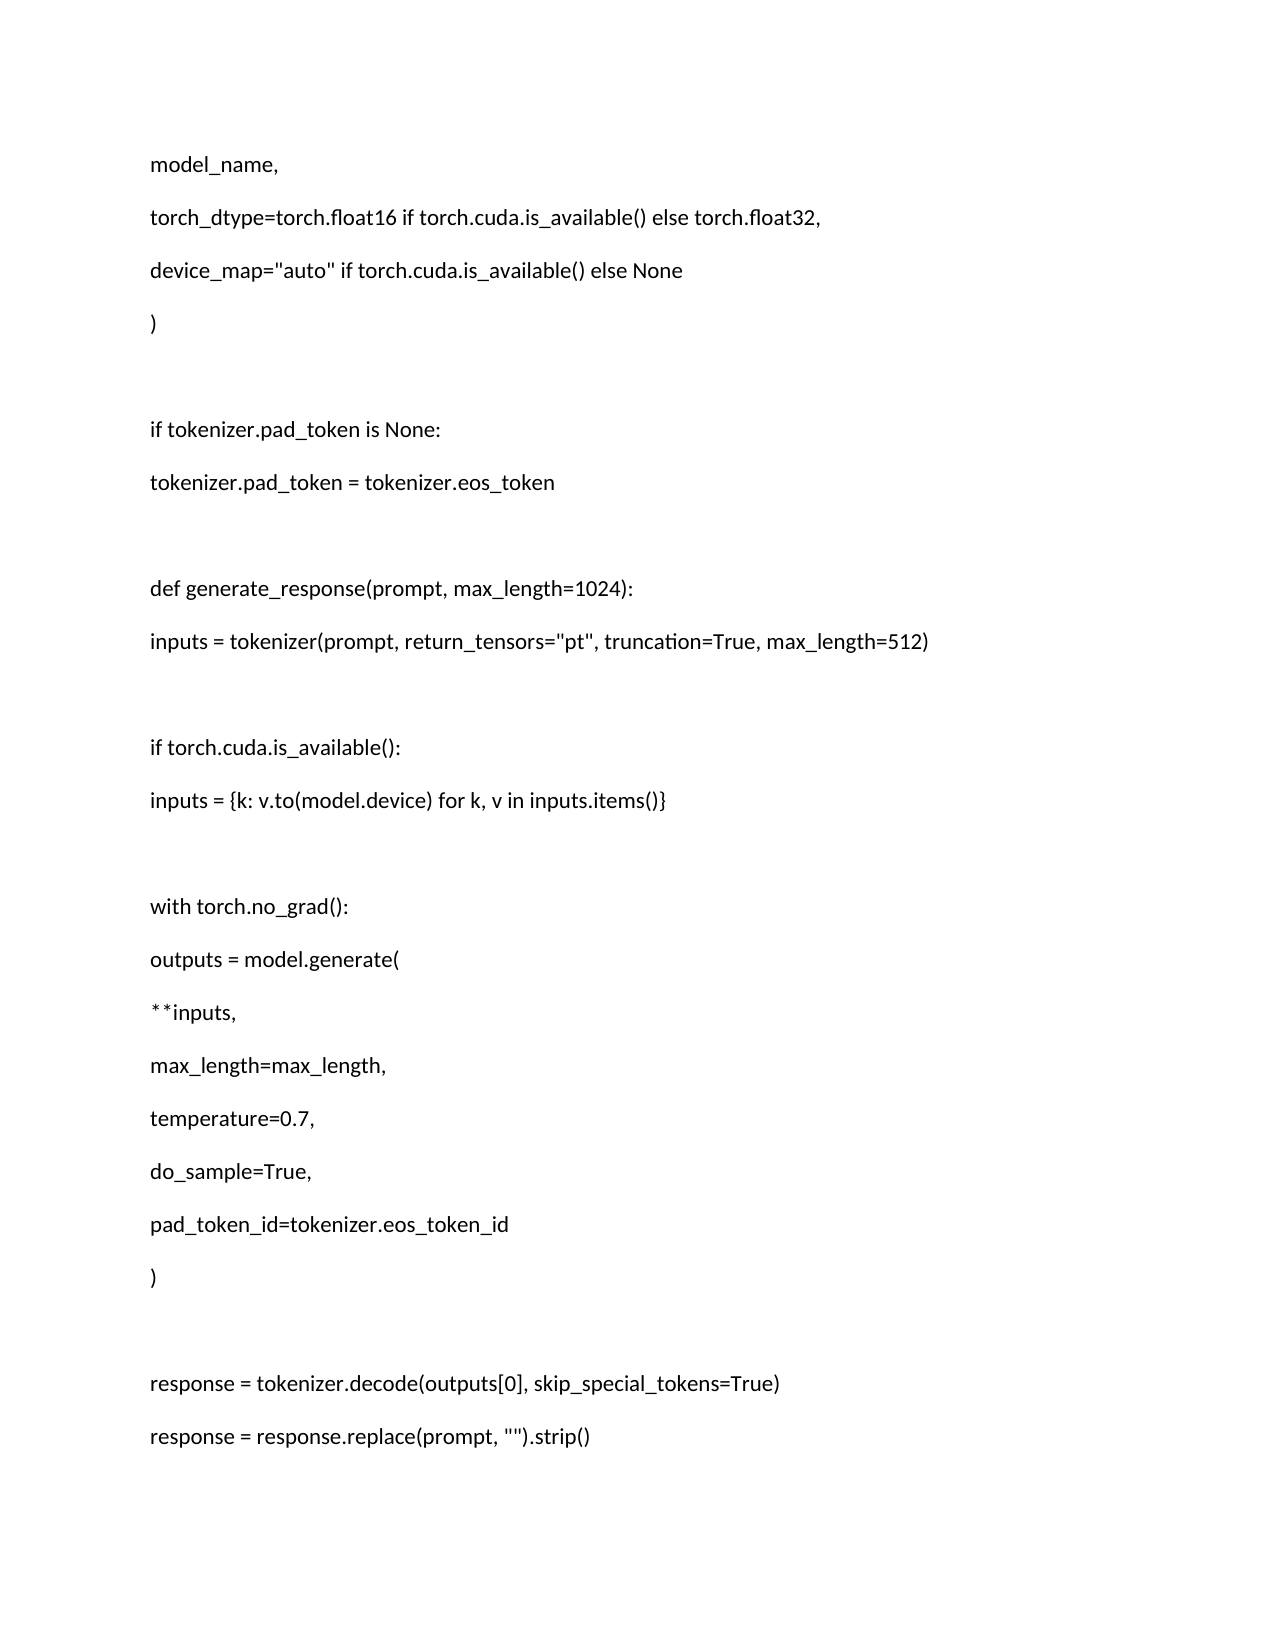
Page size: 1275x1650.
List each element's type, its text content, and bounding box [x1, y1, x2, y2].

text response = response.replace(prompt, "").strip() [150, 1422, 1125, 1451]
text **inputs, [150, 998, 1125, 1026]
text torch_dtype=torch.float16 if torch.cuda.is_available() else torch.float32, [150, 203, 1125, 231]
text if tokenizer.pad_token is None: [150, 415, 1125, 443]
text model_name, [150, 150, 1125, 178]
text with torch.no_grad(): [150, 892, 1125, 920]
text response = tokenizer.decode(outputs[0], skip_special_tokens=True) [150, 1369, 1125, 1397]
text if torch.cuda.is_available(): [150, 733, 1125, 761]
text tokenizer.pad_token = tokenizer.eos_token [150, 468, 1125, 496]
text def generate_response(prompt, max_length=1024): [150, 574, 1125, 602]
text inputs = tokenizer(prompt, return_tensors="pt", truncation=True, max_length=512) [150, 627, 1125, 655]
text pad_token_id=tokenizer.eos_token_id [150, 1210, 1125, 1238]
text max_length=max_length, [150, 1051, 1125, 1079]
text temperature=0.7, [150, 1104, 1125, 1132]
text do_sample=True, [150, 1157, 1125, 1185]
text device_map="auto" if torch.cuda.is_available() else None [150, 256, 1125, 284]
text inputs = {k: v.to(model.device) for k, v in inputs.items()} [150, 786, 1125, 814]
text ) [150, 309, 1125, 337]
text outputs = model.generate( [150, 945, 1125, 973]
text ) [150, 1263, 1125, 1291]
